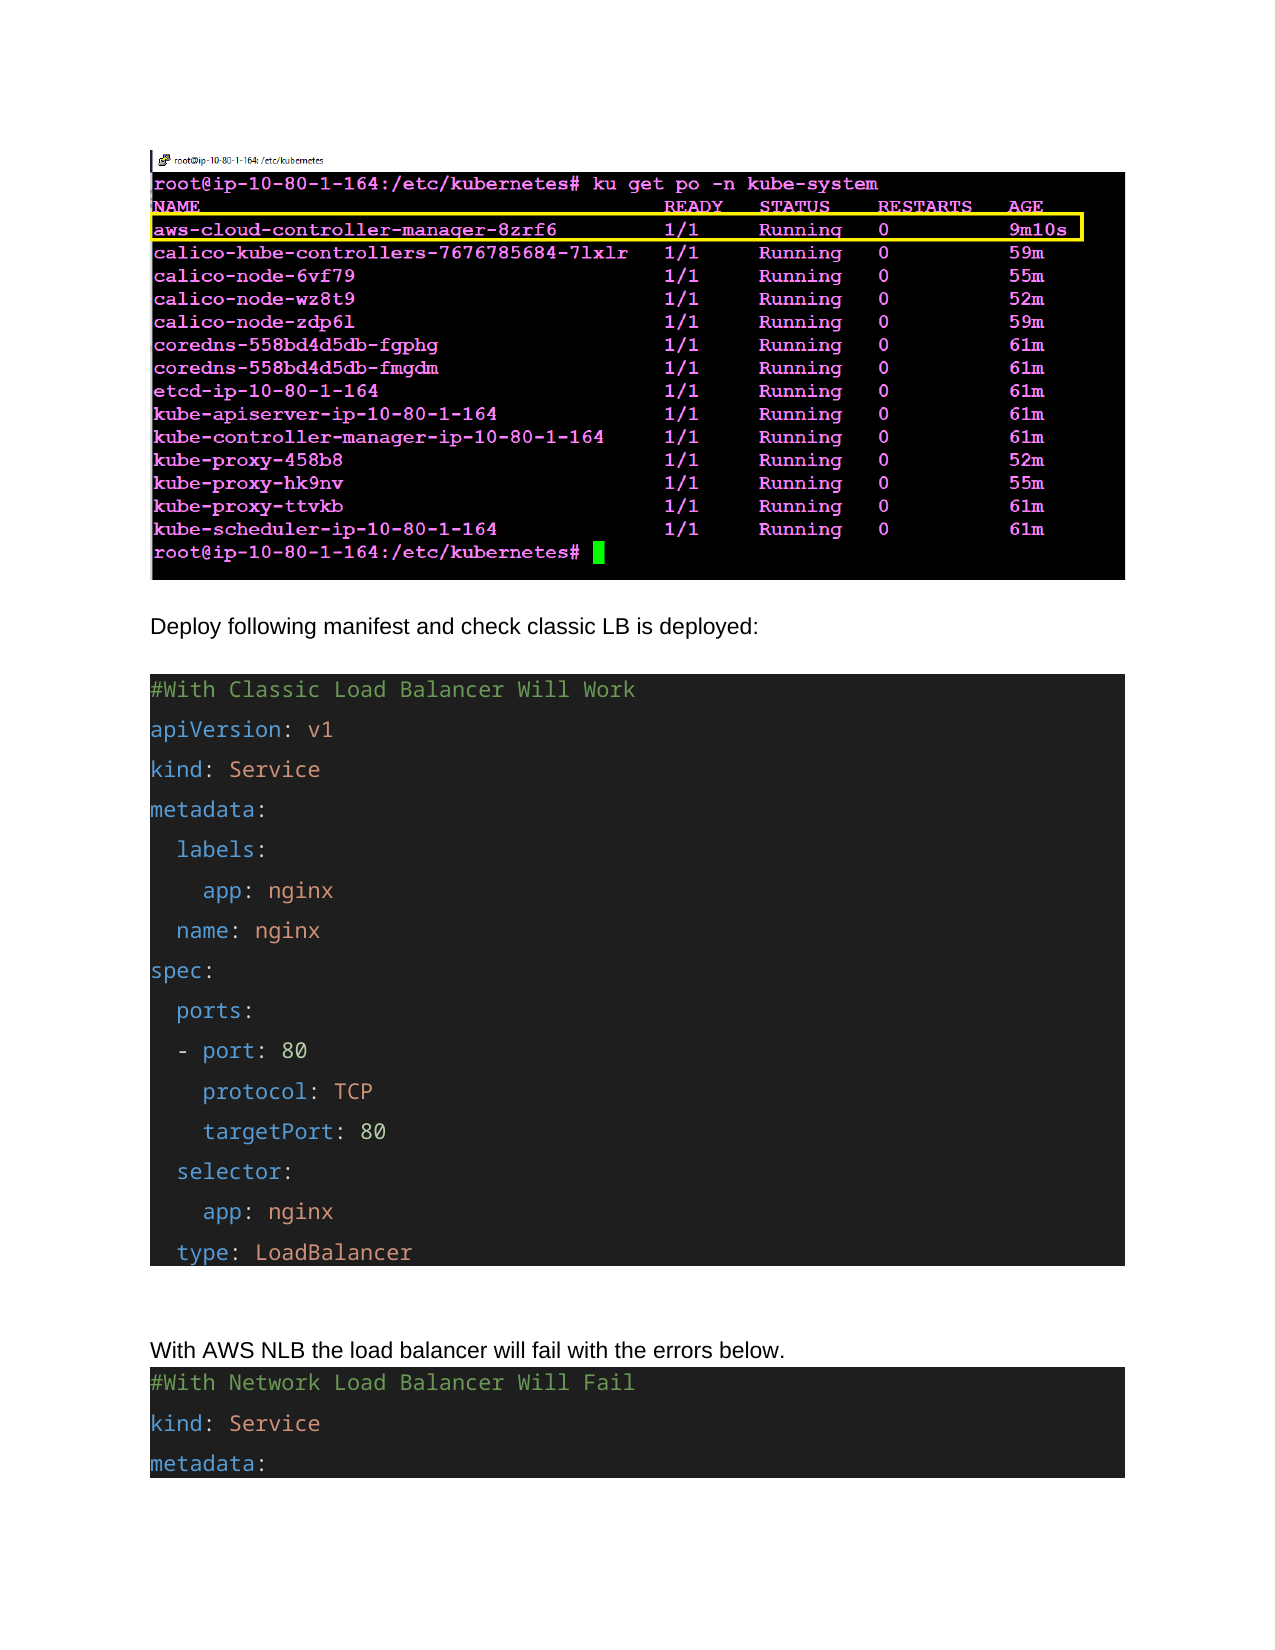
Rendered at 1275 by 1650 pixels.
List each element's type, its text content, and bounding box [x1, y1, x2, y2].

text type: LoadBalancer [150, 1237, 1125, 1266]
text selector: [150, 1156, 1125, 1186]
text kind: Service [150, 1408, 1125, 1437]
text spec: [150, 955, 1125, 985]
text metadata: [150, 1448, 1125, 1478]
text protocol: TCP [150, 1076, 1125, 1106]
text app: nginx [150, 1196, 1125, 1226]
picture [150, 150, 1125, 580]
text apiVersion: v1 [150, 714, 1125, 744]
text targetPort: 80 [150, 1116, 1125, 1146]
text app: nginx [150, 875, 1125, 904]
text name: nginx [150, 915, 1125, 945]
text Deploy following manifest and check classic LB is deployed: [150, 613, 1125, 639]
text #With Network Load Balancer Will Fail [150, 1367, 1125, 1397]
text - port: 80 [150, 1036, 1125, 1065]
text metadata: [150, 794, 1125, 824]
text ports: [150, 995, 1125, 1025]
text labels: [150, 834, 1125, 864]
text #With Classic Load Balancer Will Work [150, 674, 1125, 703]
text kind: Service [150, 754, 1125, 784]
text With AWS NLB the load balancer will fail with the errors below. [150, 1337, 1125, 1363]
